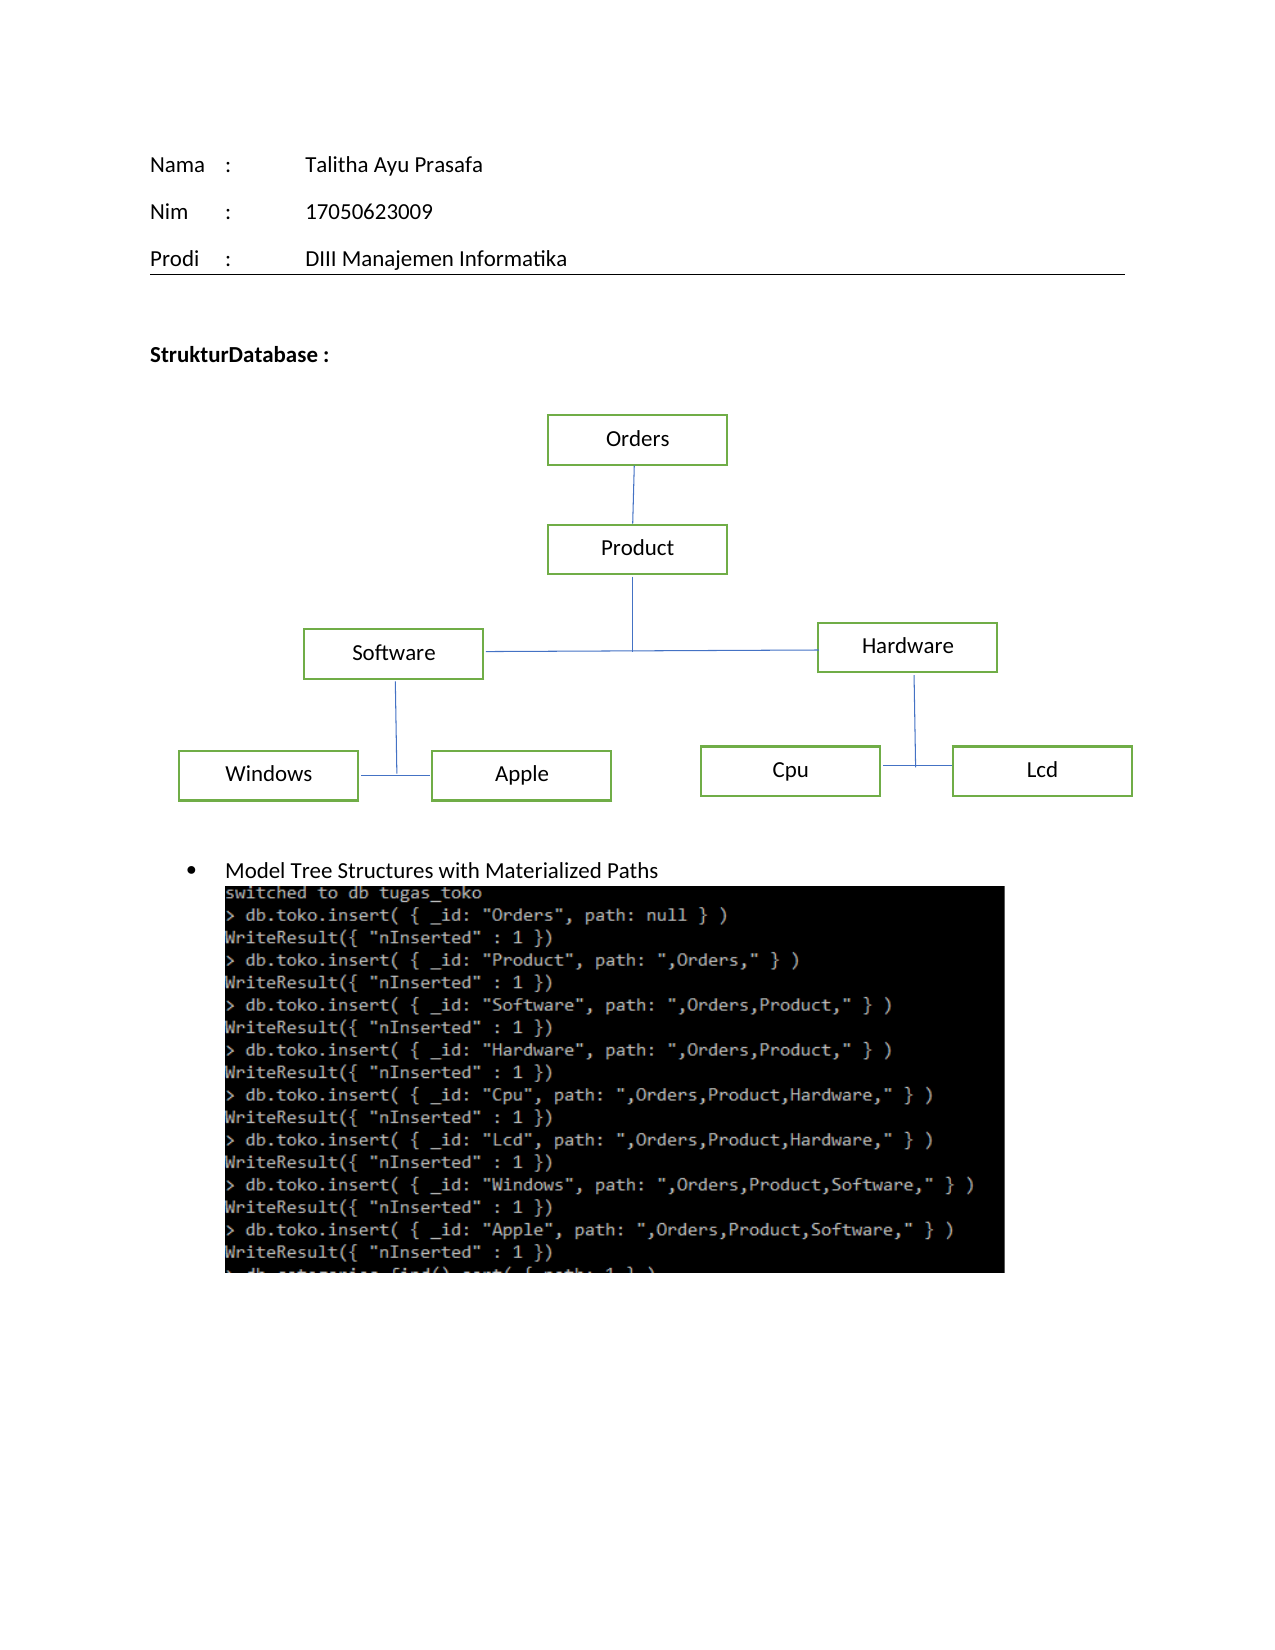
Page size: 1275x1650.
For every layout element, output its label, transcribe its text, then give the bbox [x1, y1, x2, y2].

picture [225, 886, 1005, 1273]
text Prodi : DIII Manajemen Informatika [150, 244, 1125, 274]
list Model Tree Structures with Materialized Paths [187, 856, 1125, 884]
text Nim : 17050623009 [150, 197, 1125, 225]
text StrukturDatabase : [150, 341, 1125, 369]
text Nama : Talitha Ayu Prasafa [150, 150, 1125, 178]
